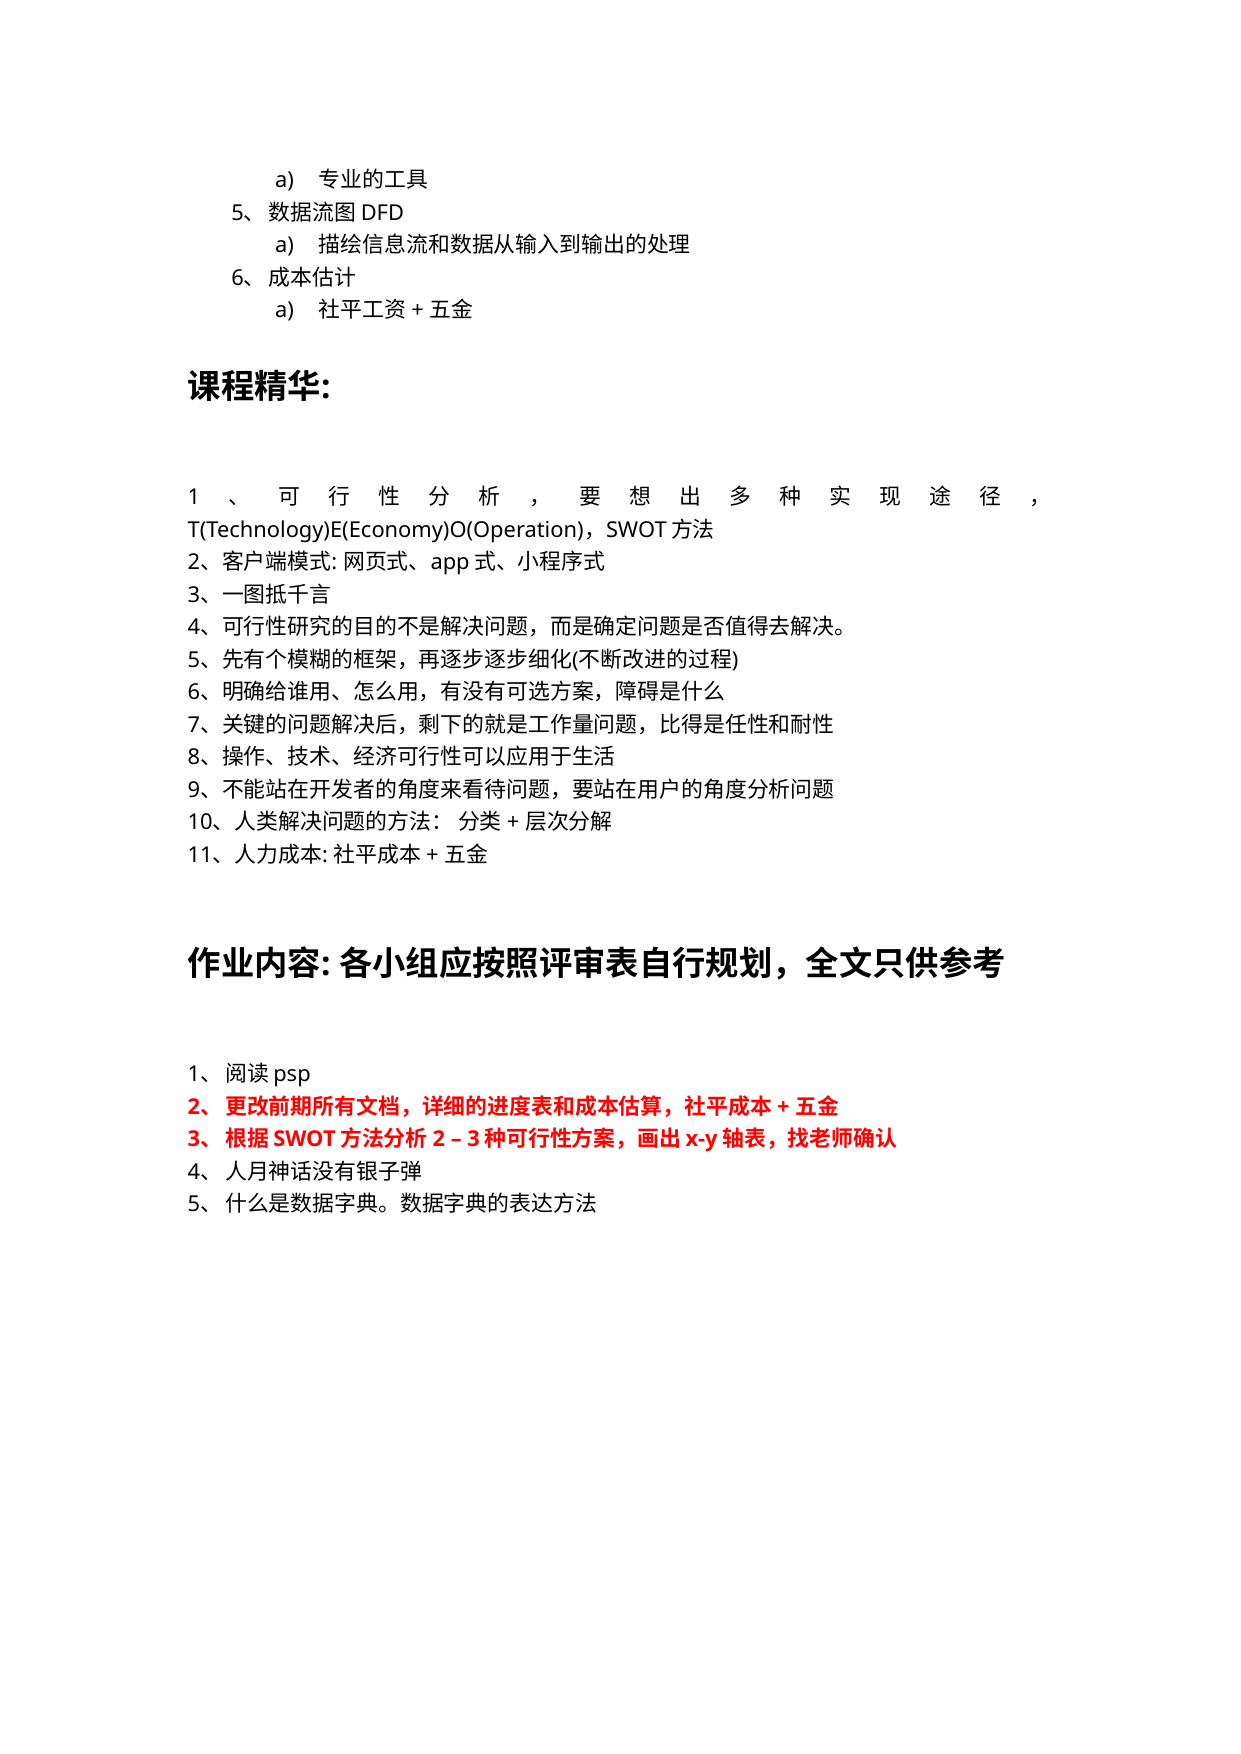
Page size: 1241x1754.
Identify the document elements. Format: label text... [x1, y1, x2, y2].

text 4、可行性研究的目的不是解决问题，而是确定问题是否值得去解决。 [187, 609, 1053, 641]
text 3、一图抵千言 [187, 576, 1053, 609]
list 成本估计 [231, 259, 1053, 292]
text 5、先有个模糊的框架，再逐步逐步细化(不断改进的过程) [187, 641, 1053, 674]
list 根据SWOT方法分析 2 – 3种可行性方案，画出x-y轴表，找老师确认 [187, 1121, 1053, 1153]
list 描绘信息流和数据从输入到输出的处理 [275, 227, 1053, 259]
subtitle 课程精华: [187, 352, 1053, 417]
list 社平工资 + 五金 [275, 292, 1053, 324]
text 7、关键的问题解决后，剩下的就是工作量问题，比得是任性和耐性 [187, 706, 1053, 739]
text 8、操作、技术、经济可行性可以应用于生活 [187, 739, 1053, 771]
text 6、明确给谁用、怎么用，有没有可选方案，障碍是什么 [187, 674, 1053, 706]
text 1、可行性分析，要想出多种实现途径， T(Technology)E(Economy)O(Operation)，SWOT方法 [187, 479, 1053, 544]
list 更改前期所有文档，详细的进度表和成本估算，社平成本 + 五金 [187, 1088, 1053, 1121]
list 阅读psp [187, 1056, 1053, 1088]
list 人月神话没有银子弹 [187, 1153, 1053, 1186]
text 9、不能站在开发者的角度来看待问题，要站在用户的角度分析问题 [187, 771, 1053, 804]
text 10、人类解决问题的方法： 分类 + 层次分解 [187, 804, 1053, 836]
text 2、客户端模式: 网页式、app式、小程序式 [187, 544, 1053, 576]
list 专业的工具 [275, 162, 1053, 194]
subtitle 作业内容: 各小组应按照评审表自行规划，全文只供参考 [187, 928, 1053, 993]
list 什么是数据字典。数据字典的表达方法 [187, 1186, 1053, 1218]
list 数据流图DFD [231, 194, 1053, 227]
text 11、人力成本: 社平成本 + 五金 [187, 836, 1053, 869]
